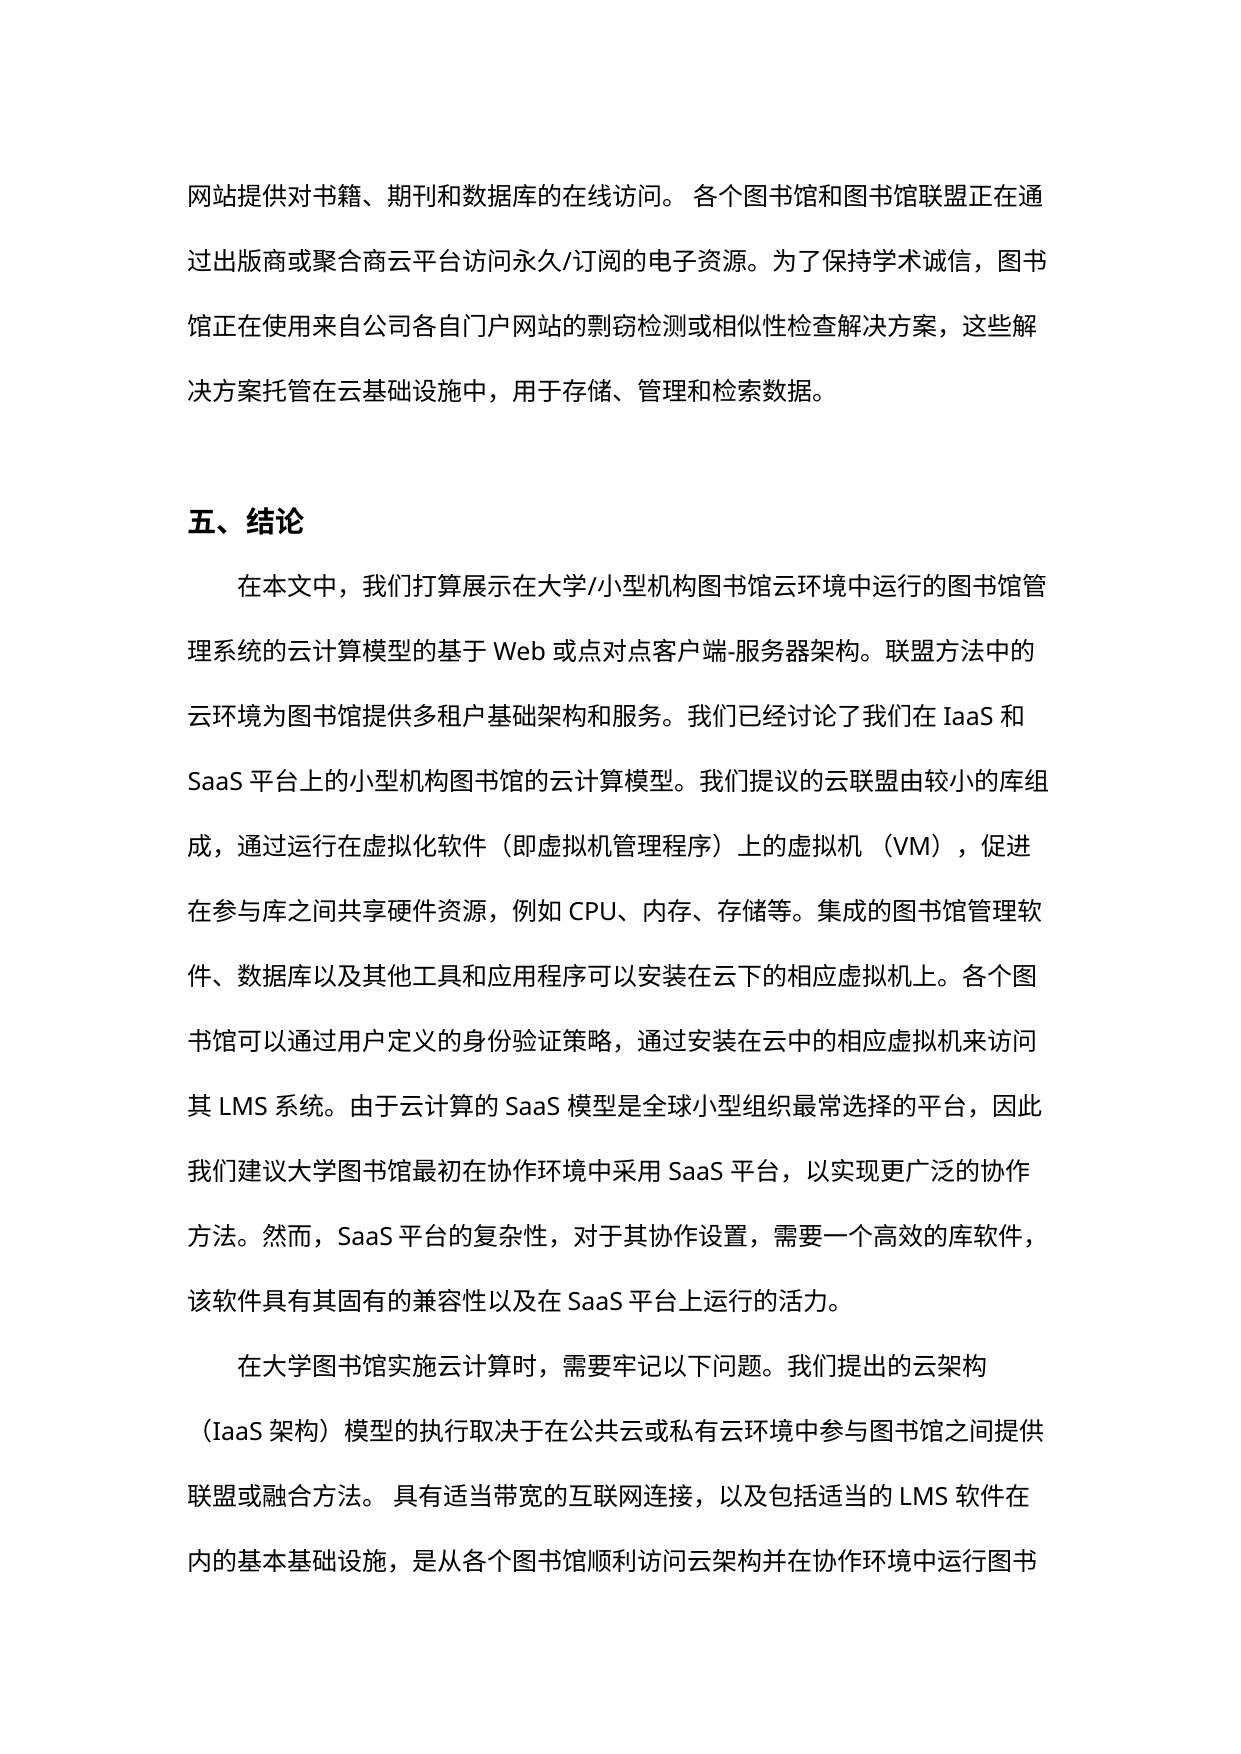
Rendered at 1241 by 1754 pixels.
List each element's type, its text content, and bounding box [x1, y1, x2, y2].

list 结论 [187, 487, 1053, 552]
